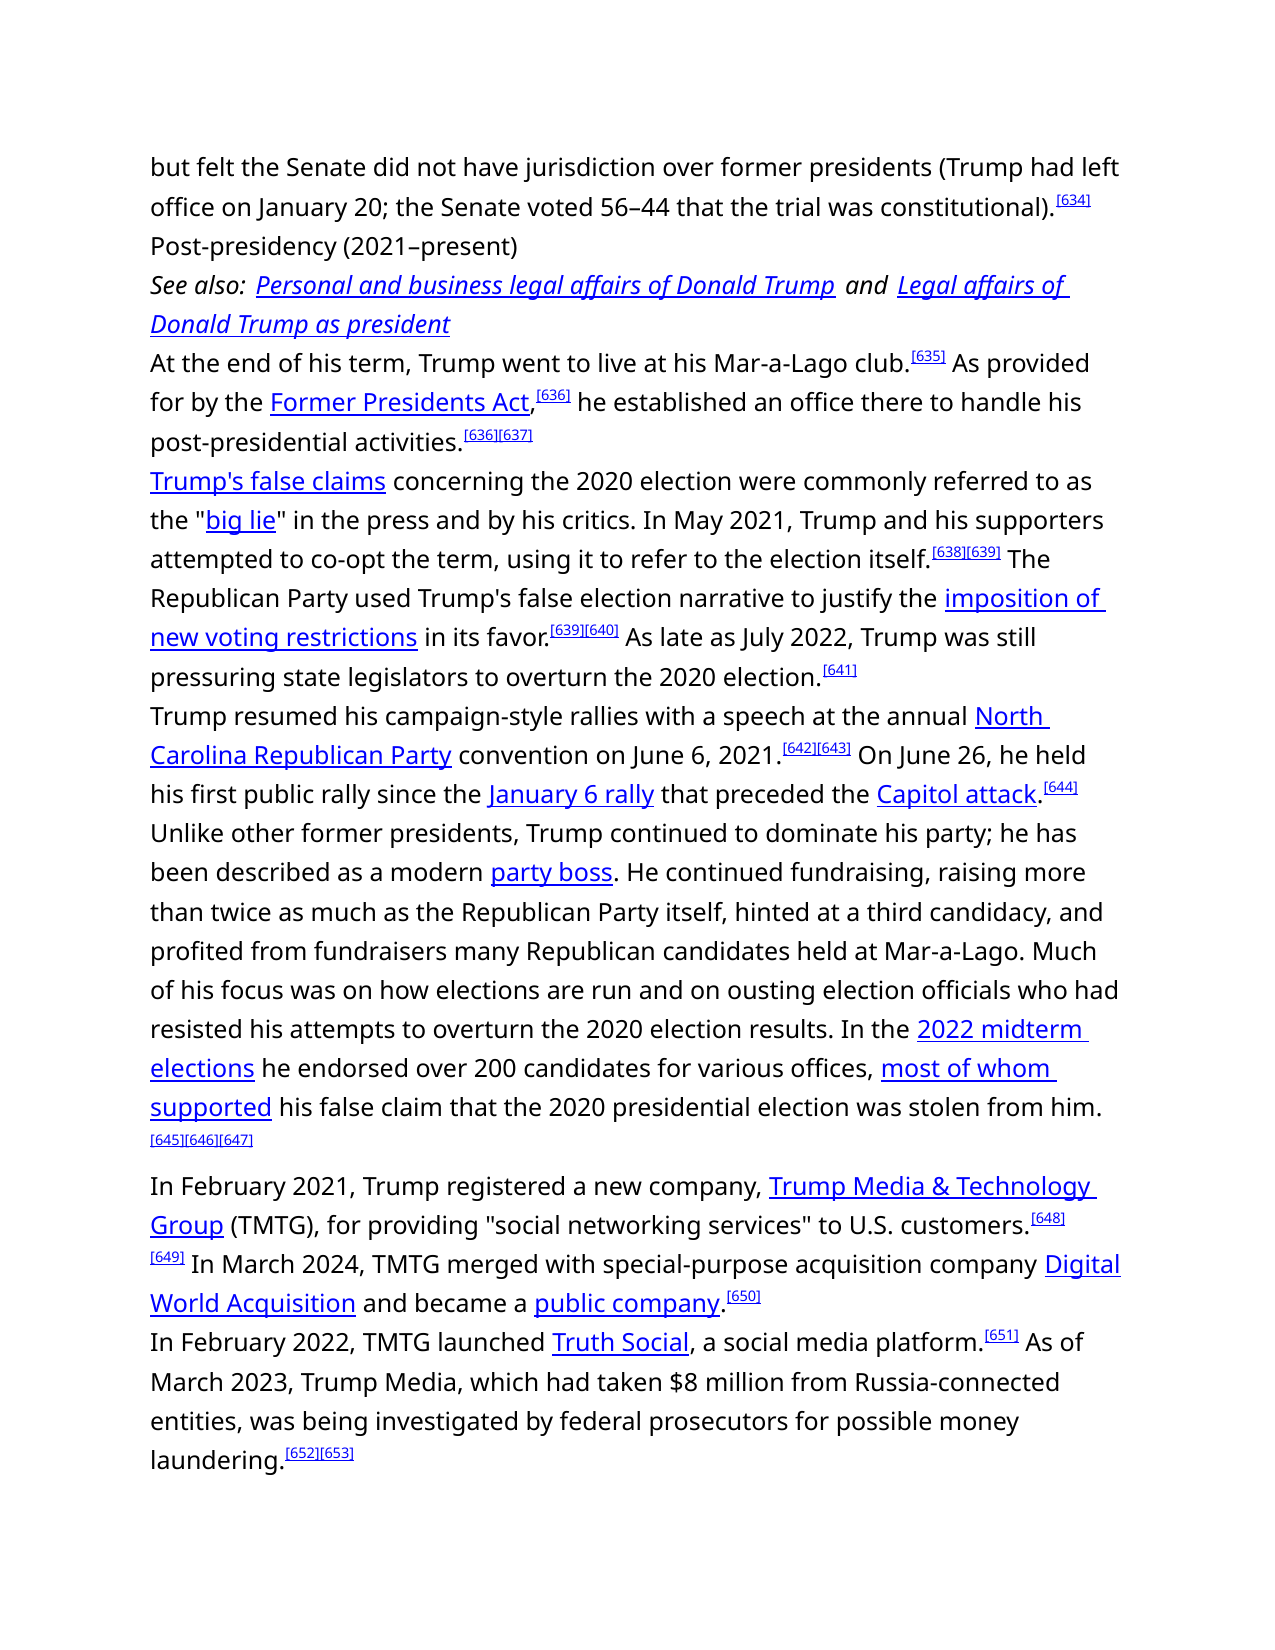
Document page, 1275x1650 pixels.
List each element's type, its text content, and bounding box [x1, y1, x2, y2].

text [150, 150, 1125, 223]
text Trump's false claims concerning the 2020 election were commonly referred to as the "big lie" in the press and by his critics. In May 2021, Trump and his supporters attempted to co-opt the term, using it to refer to the election itself.[638][639] The Republican Party used Trump's false election narrative to justify the imposition of new voting restrictions in its favor.[639][640] As late as July 2022, Trump was still pressuring state legislators to overturn the 2020 election.[641] [150, 463, 1125, 693]
text Post-presidency (2021–present) [150, 228, 1125, 262]
text In February 2021, Trump registered a new company, Trump Media & Technology Group (TMTG), for providing "social networking services" to U.S. customers.[648][649] In March 2024, TMTG merged with special-purpose acquisition company Digital World Acquisition and became a public company.[650] [150, 1168, 1125, 1320]
text See also: Personal and business legal affairs of Donald Trump and Legal affairs of Donald Trump as president [150, 267, 1125, 341]
text Unlike other former presidents, Trump continued to dominate his party; he has been described as a modern party boss. He continued fundraising, raising more than twice as much as the Republican Party itself, hinted at a third candidacy, and profited from fundraisers many Republican candidates held at Mar-a-Lago. Much of his focus was on how elections are run and on ousting election officials who had resisted his attempts to overturn the 2020 election results. In the 2022 midterm elections he endorsed over 200 candidates for various offices, most of whom supported his false claim that the 2020 presidential election was stolen from him.[645][646][647] [150, 816, 1125, 1163]
text Trump resumed his campaign-style rallies with a speech at the annual North Carolina Republican Party convention on June 6, 2021.[642][643] On June 26, he held his first public rally since the January 6 rally that preceded the Capitol attack.[644] [150, 698, 1125, 811]
text In February 2022, TMTG launched Truth Social, a social media platform.[651] As of March 2023, Trump Media, which had taken $8 million from Russia-connected entities, was being investigated by federal prosecutors for possible money laundering.[652][653] [150, 1325, 1125, 1477]
text At the end of his term, Trump went to live at his Mar-a-Lago club.[635] As provided for by the Former Presidents Act,[636] he established an office there to handle his post-presidential activities.[636][637] [150, 346, 1125, 458]
